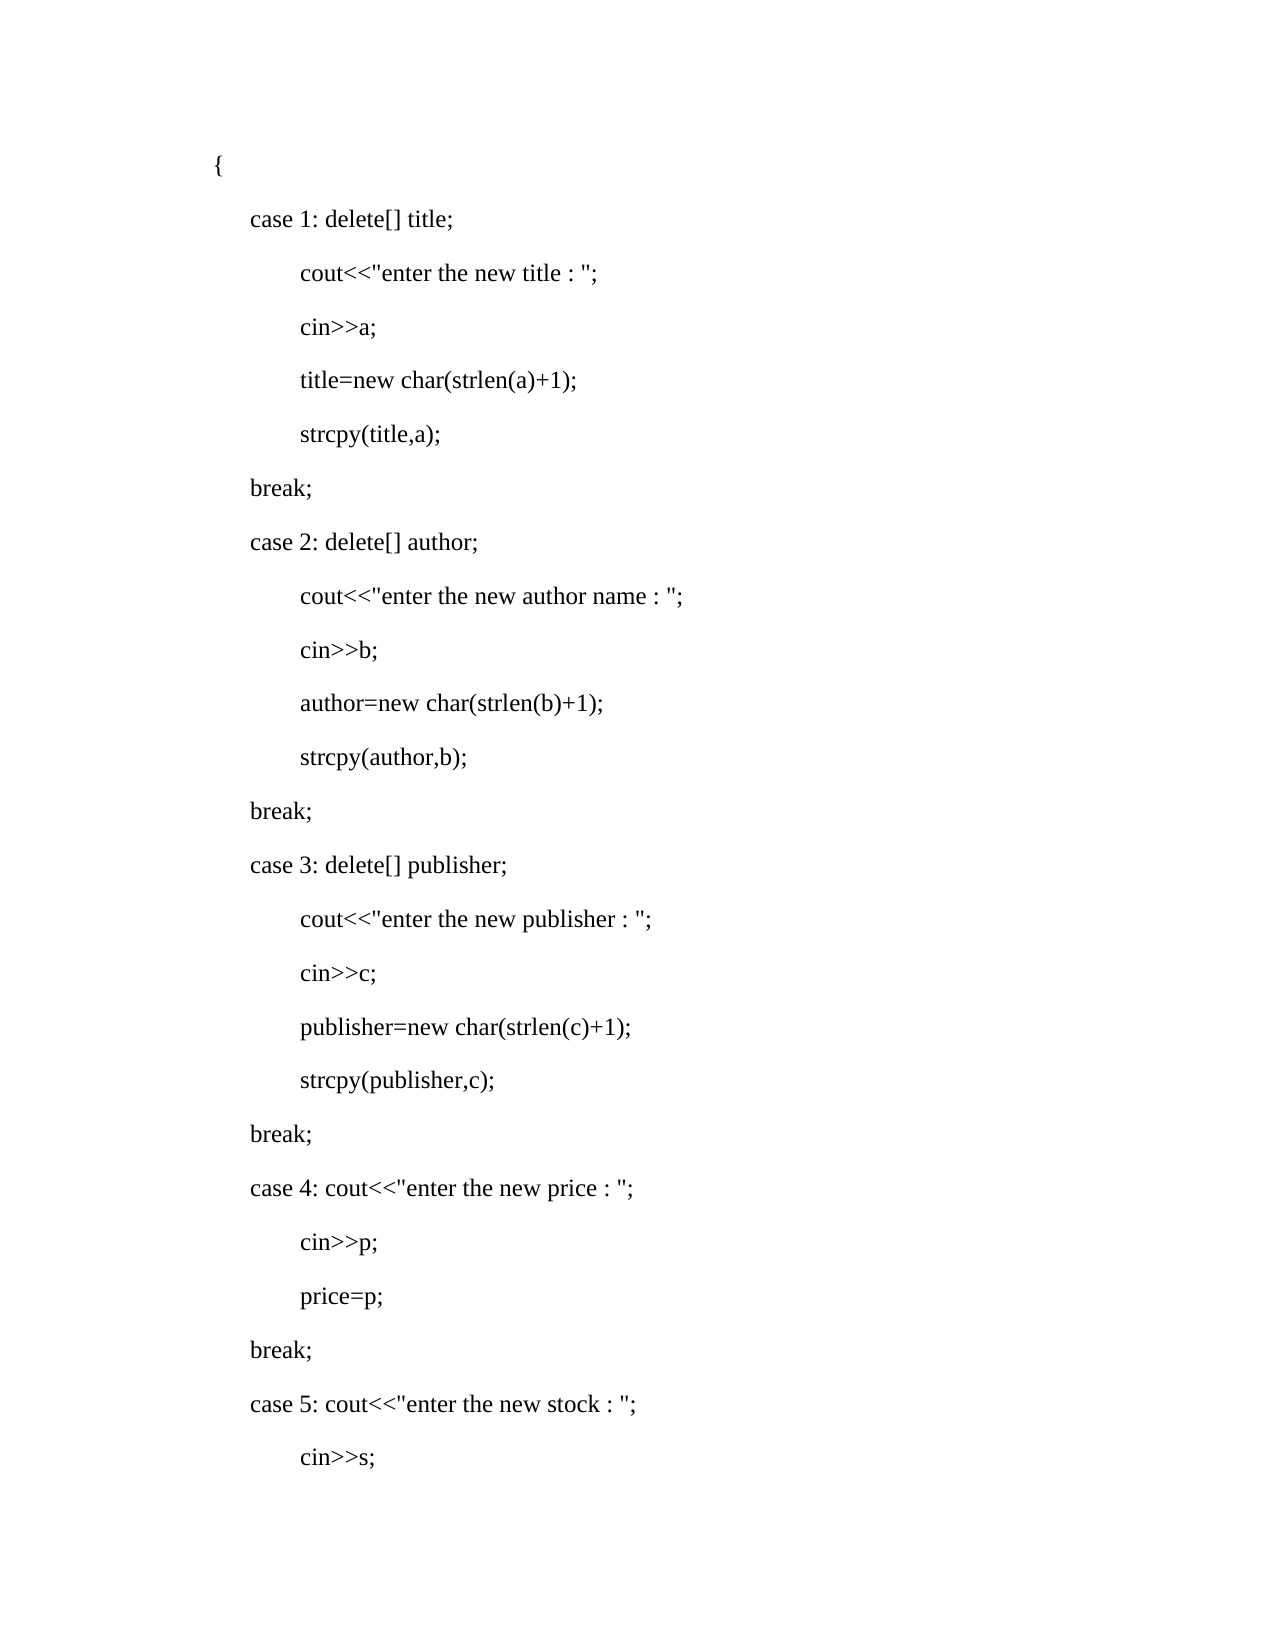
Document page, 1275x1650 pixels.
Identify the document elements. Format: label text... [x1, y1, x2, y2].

text cin>>b; [150, 635, 1125, 663]
text case 2: delete[] author; [150, 527, 1125, 556]
text cout<<"enter the new title : "; [150, 258, 1125, 286]
text break; [150, 473, 1125, 502]
text cin>>s; [150, 1442, 1125, 1471]
text publisher=new char(strlen(c)+1); [150, 1012, 1125, 1040]
text case 5: cout<<"enter the new stock : "; [150, 1389, 1125, 1417]
text case 3: delete[] publisher; [150, 850, 1125, 879]
text price=p; [150, 1281, 1125, 1310]
text strcpy(author,b); [150, 742, 1125, 771]
text break; [150, 1335, 1125, 1363]
text title=new char(strlen(a)+1); [150, 365, 1125, 394]
text cin>>a; [150, 312, 1125, 340]
text cin>>c; [150, 958, 1125, 987]
text case 4: cout<<"enter the new price : "; [150, 1173, 1125, 1202]
text cout<<"enter the new author name : "; [150, 581, 1125, 609]
text break; [150, 1119, 1125, 1148]
text { [150, 150, 1125, 179]
text strcpy(publisher,c); [150, 1066, 1125, 1094]
text strcpy(title,a); [150, 419, 1125, 448]
text cin>>p; [150, 1227, 1125, 1256]
text cout<<"enter the new publisher : "; [150, 904, 1125, 933]
text case 1: delete[] title; [150, 204, 1125, 233]
text break; [150, 796, 1125, 825]
text author=new char(strlen(b)+1); [150, 688, 1125, 717]
